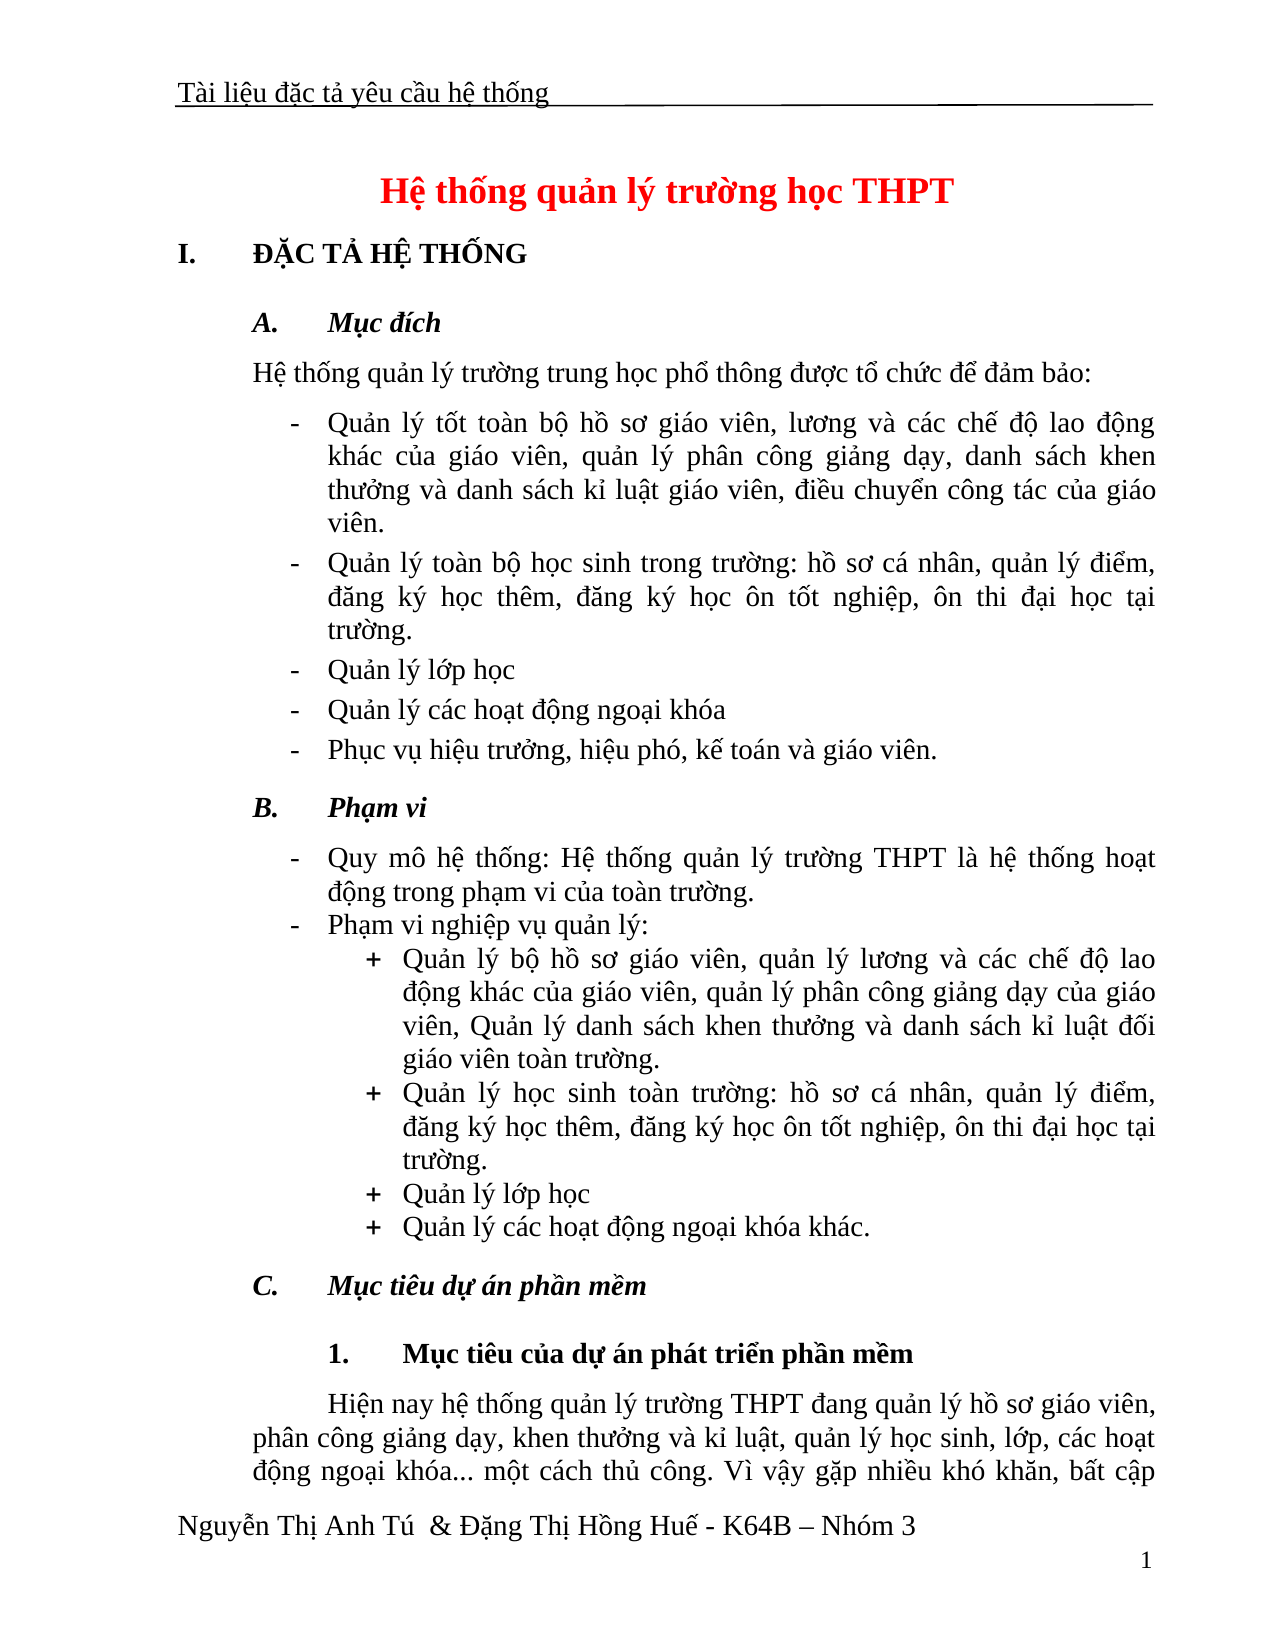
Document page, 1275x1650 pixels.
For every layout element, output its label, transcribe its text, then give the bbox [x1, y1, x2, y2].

list Quản lý các hoạt động ngoại khóa khác. [365, 1209, 1157, 1243]
text Hệ thống quản lý trường học THPT [177, 168, 1157, 211]
subtitle Mục đích [252, 305, 1157, 338]
list Quản lý lớp học [290, 652, 1157, 686]
list Quản lý các hoạt động ngoại khóa [290, 692, 1157, 726]
list Quản lý toàn bộ học sinh trong trường: hồ sơ cá nhân, quản lý điểm, đăng ký học thêm, đăng ký học ôn tốt nghiệp, ôn thi đại học tại trường. [290, 545, 1157, 646]
subtitle ĐẶC TẢ HỆ THỐNG [177, 236, 1157, 270]
list Quản lý học sinh toàn trường: hồ sơ cá nhân, quản lý điểm, đăng ký học thêm, đăng ký học ôn tốt nghiệp, ôn thi đại học tại trường. [365, 1075, 1157, 1176]
subtitle Mục tiêu của dự án phát triển phần mềm [327, 1337, 1157, 1370]
list Quản lý lớp học [365, 1176, 1157, 1209]
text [252, 1386, 1157, 1487]
list Phạm vi nghiệp vụ quản lý: [290, 907, 1157, 941]
list Quản lý bộ hồ sơ giáo viên, quản lý lương và các chế độ lao động khác của giáo viên, quản lý phân công giảng dạy của giáo viên, Quản lý danh sách khen thưởng và danh sách kỉ luật đối giáo viên toàn trường. [365, 941, 1157, 1075]
list Quản lý tốt toàn bộ hồ sơ giáo viên, lương và các chế độ lao động khác của giáo viên, quản lý phân công giảng dạy, danh sách khen thưởng và danh sách kỉ luật giáo viên, điều chuyển công tác của giáo viên. [290, 405, 1157, 539]
list Quy mô hệ thống: Hệ thống quản lý trường THPT là hệ thống hoạt động trong phạm vi của toàn trường. [290, 840, 1157, 907]
subtitle Mục tiêu dự án phần mềm [252, 1268, 1157, 1302]
text Hệ thống quản lý trường trung học phổ thông được tổ chức để đảm bảo: [252, 355, 1157, 388]
list Phục vụ hiệu trưởng, hiệu phó, kế toán và giáo viên. [290, 732, 1157, 765]
subtitle Phạm vi [252, 790, 1157, 824]
